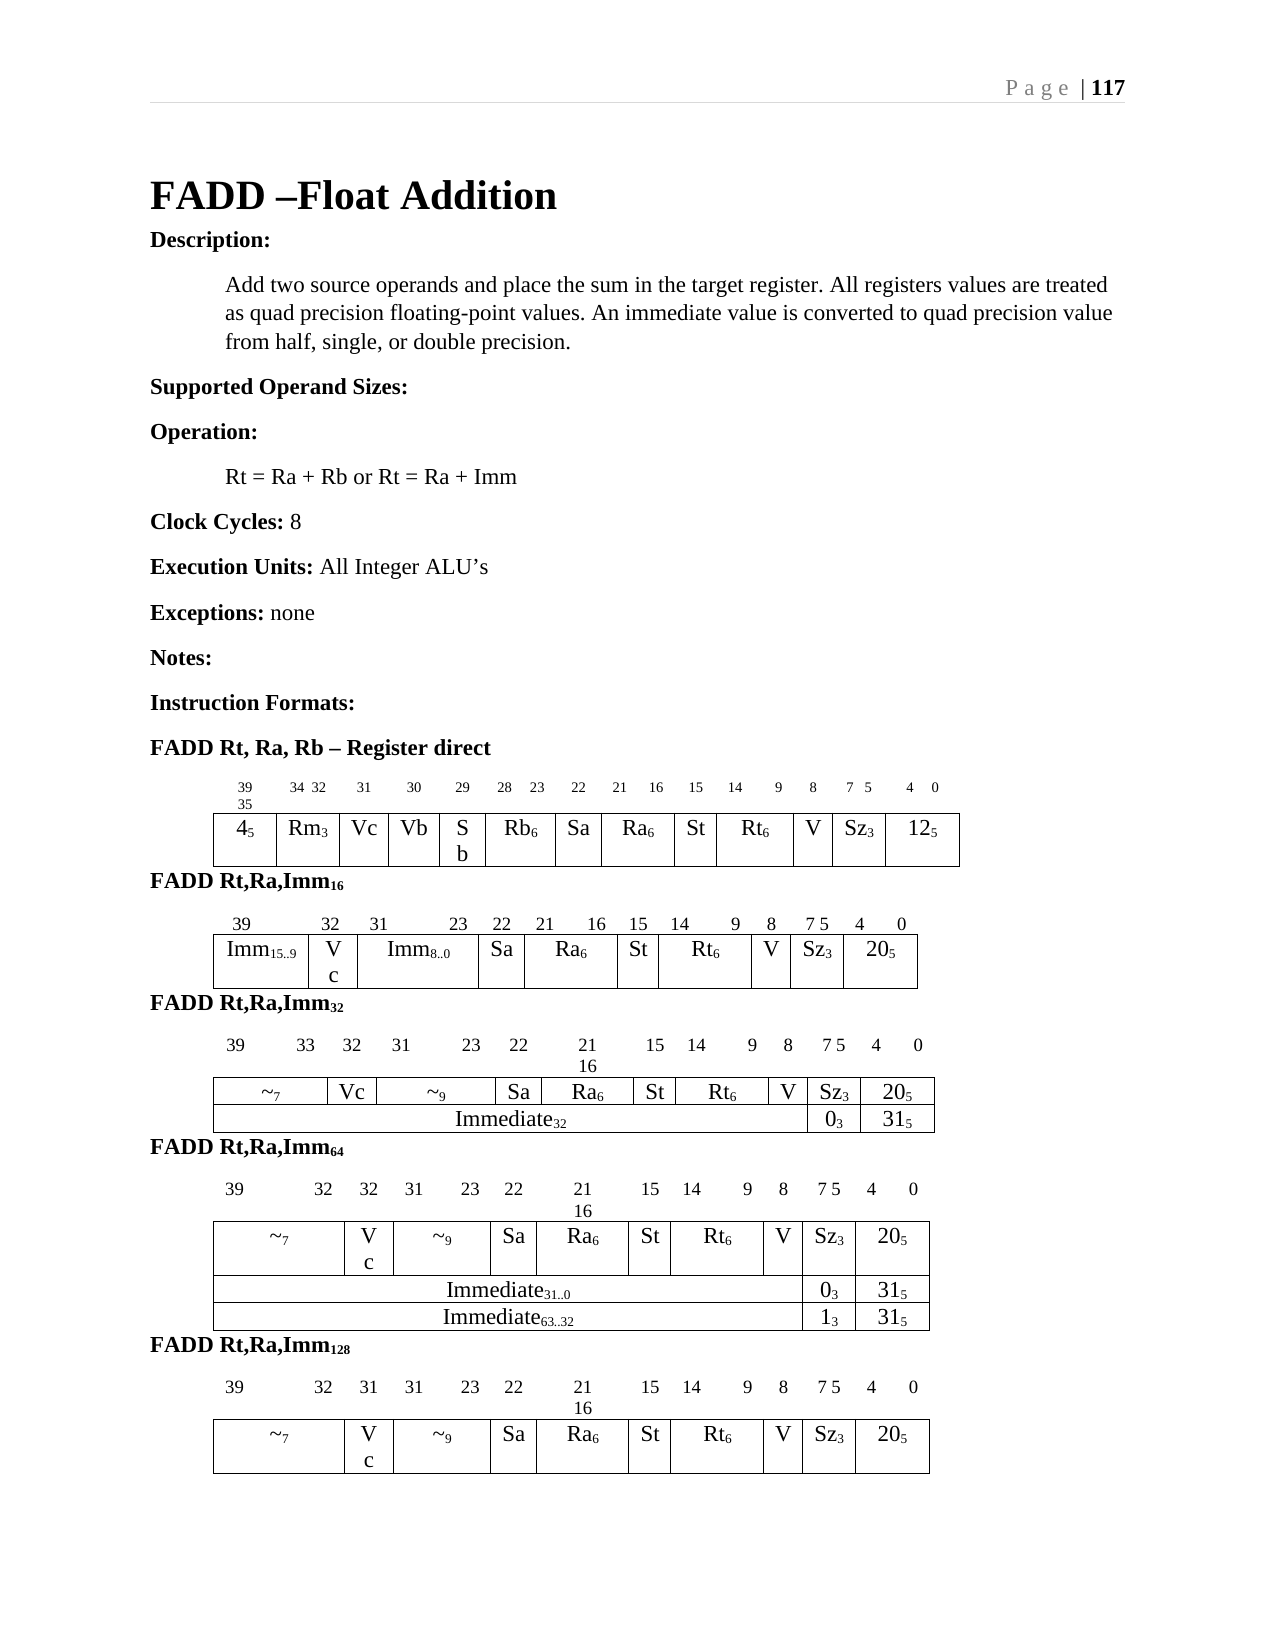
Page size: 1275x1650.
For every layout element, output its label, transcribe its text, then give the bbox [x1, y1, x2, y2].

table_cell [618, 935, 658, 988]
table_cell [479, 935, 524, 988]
text FADD Rt,Ra,Imm128 [150, 1331, 1125, 1357]
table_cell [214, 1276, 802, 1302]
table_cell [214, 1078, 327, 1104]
text Description: [150, 226, 1125, 252]
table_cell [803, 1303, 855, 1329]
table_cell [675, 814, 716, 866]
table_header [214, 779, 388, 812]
text Operation: [150, 418, 1125, 444]
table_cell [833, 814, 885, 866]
subtitle FADD –Float Addition [150, 171, 1125, 219]
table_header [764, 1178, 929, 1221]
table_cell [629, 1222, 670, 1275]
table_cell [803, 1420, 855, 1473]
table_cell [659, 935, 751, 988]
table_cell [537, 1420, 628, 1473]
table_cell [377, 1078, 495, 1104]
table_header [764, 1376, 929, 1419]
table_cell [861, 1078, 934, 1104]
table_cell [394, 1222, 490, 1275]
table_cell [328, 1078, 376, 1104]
text Clock Cycles: 8 [150, 508, 1125, 535]
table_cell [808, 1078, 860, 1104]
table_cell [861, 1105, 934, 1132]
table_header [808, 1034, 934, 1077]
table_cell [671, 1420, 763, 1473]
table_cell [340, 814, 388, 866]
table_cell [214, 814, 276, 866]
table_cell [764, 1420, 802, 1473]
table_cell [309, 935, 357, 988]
text FADD Rt,Ra,Imm64 [150, 1133, 1125, 1159]
text Instruction Formats: [150, 689, 1125, 715]
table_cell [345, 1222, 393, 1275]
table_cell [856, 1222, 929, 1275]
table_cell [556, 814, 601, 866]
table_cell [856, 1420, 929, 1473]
text Notes: [150, 644, 1125, 670]
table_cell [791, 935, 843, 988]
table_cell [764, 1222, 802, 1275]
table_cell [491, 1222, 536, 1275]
text Execution Units: All Integer ALU’s [150, 553, 1125, 580]
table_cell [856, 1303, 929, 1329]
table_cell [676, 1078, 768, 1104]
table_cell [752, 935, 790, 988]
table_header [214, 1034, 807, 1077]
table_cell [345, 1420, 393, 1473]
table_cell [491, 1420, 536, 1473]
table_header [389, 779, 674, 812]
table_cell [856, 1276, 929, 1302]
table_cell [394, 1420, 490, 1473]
text Add two source operands and place the sum in the target register. All registers values are treated as quad precision floating-point values. An immediate value is converted to quad precision value from half, single, or double precision. [225, 271, 1125, 354]
text Rt = Ra + Rb or Rt = Ra + Imm [225, 463, 1125, 489]
text FADD Rt,Ra,Imm32 [150, 989, 1125, 1015]
text FADD Rt, Ra, Rb – Register direct [150, 734, 1125, 760]
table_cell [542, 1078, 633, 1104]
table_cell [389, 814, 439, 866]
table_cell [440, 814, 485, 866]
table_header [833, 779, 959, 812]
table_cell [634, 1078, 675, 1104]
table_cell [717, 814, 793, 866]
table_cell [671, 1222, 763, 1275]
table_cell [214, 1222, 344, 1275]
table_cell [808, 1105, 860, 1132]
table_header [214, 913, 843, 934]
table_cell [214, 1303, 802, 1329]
text FADD Rt,Ra,Imm16 [150, 867, 1125, 894]
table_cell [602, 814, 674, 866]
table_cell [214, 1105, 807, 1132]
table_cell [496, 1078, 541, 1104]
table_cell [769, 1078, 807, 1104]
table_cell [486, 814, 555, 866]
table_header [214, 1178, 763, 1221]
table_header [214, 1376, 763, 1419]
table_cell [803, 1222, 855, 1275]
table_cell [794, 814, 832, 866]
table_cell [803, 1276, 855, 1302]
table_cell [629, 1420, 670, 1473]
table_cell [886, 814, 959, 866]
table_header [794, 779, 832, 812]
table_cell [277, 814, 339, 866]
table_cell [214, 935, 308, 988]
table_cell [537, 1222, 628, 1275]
text Supported Operand Sizes: [150, 373, 1125, 399]
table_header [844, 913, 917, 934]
text Exceptions: none [150, 598, 1125, 625]
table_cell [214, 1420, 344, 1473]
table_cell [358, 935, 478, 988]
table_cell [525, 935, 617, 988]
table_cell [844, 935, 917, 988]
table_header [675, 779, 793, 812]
